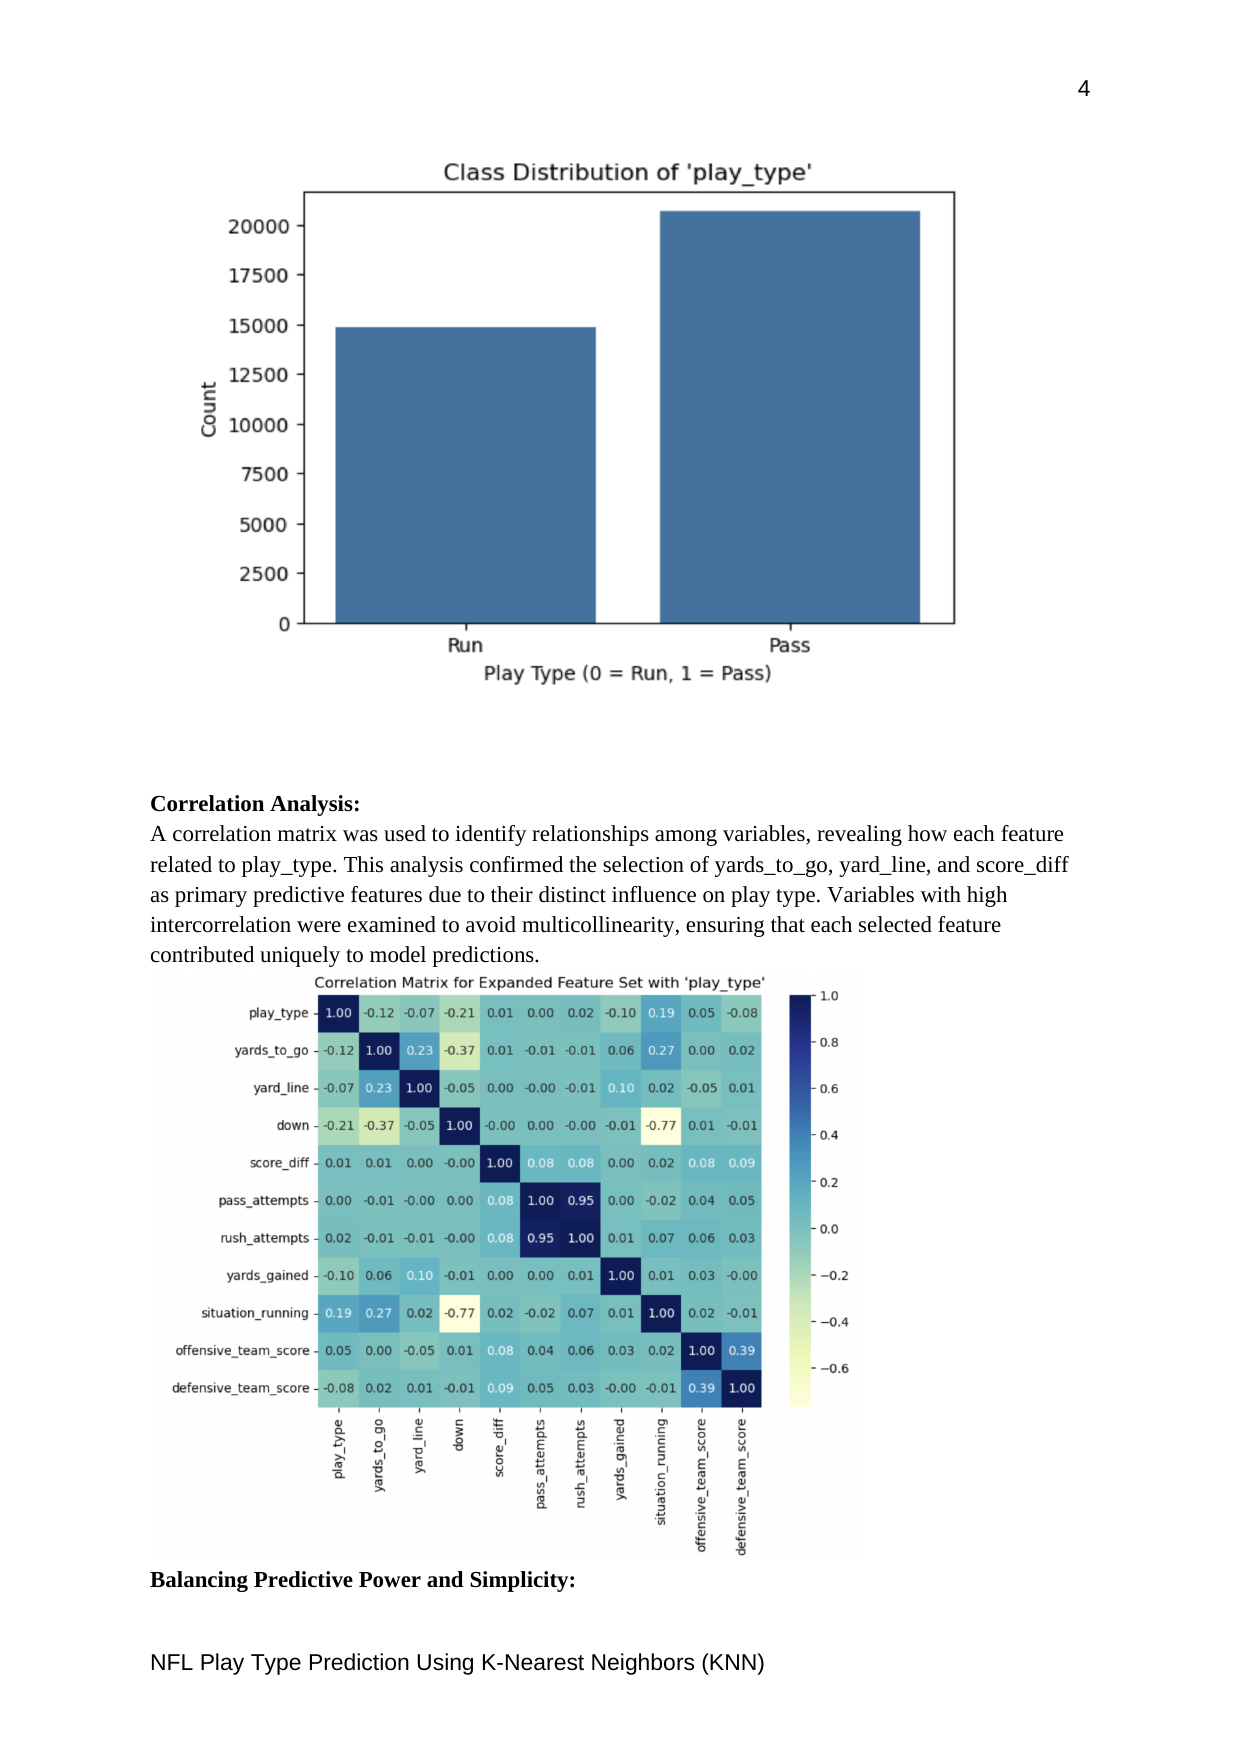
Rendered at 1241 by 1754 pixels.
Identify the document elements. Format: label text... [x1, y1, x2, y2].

text Balancing Predictive Power and Simplicity: [150, 1566, 1090, 1592]
text Correlation Analysis: [150, 790, 1090, 817]
picture [150, 971, 867, 1562]
text A correlation matrix was used to identify relationships among variables, revealing how each feature related to play_type. This analysis confirmed the selection of yards_to_go, yard_line, and score_diff as primary predictive features due to their distinct influence on play type. Variables with high intercorrelation were examined to avoid multicollinearity, ensuring that each selected feature contributed uniquely to model predictions. [150, 821, 1090, 968]
picture [150, 150, 1091, 696]
